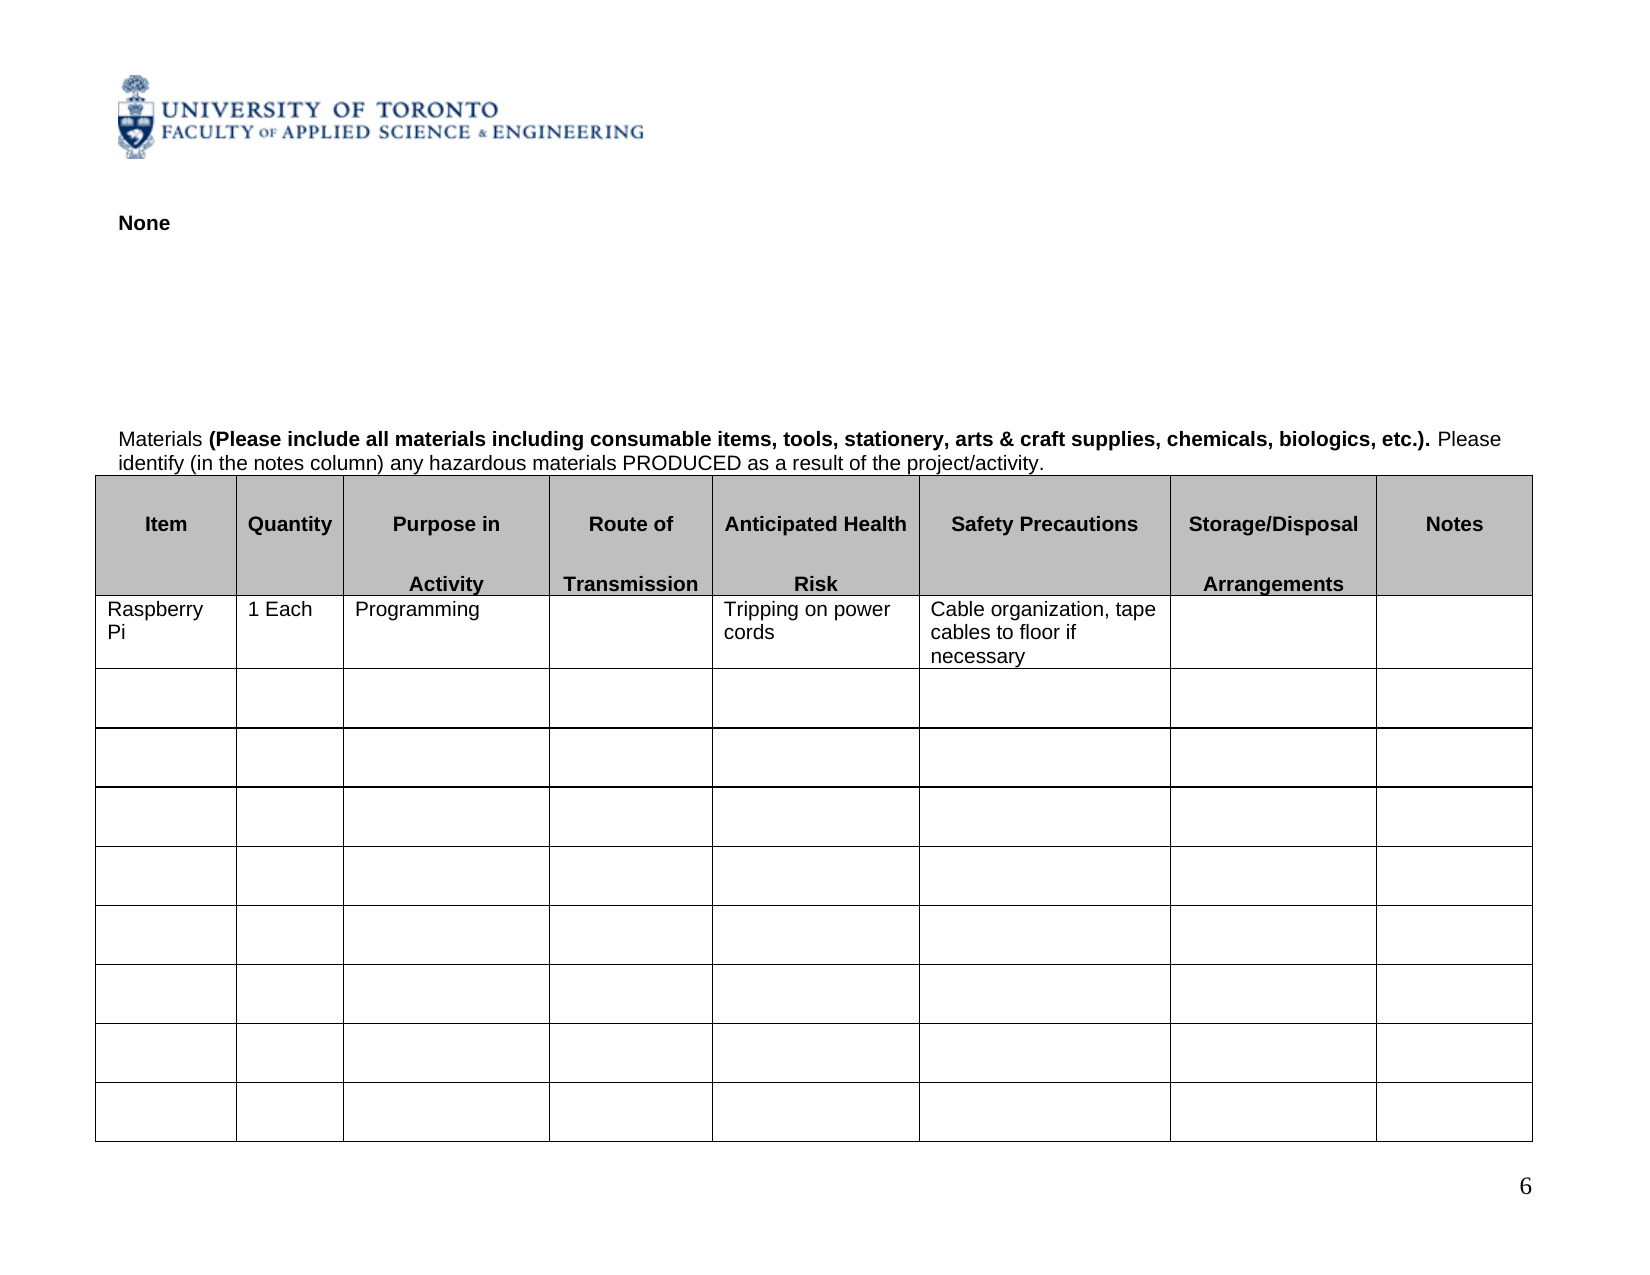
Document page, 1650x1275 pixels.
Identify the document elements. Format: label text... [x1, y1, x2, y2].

table_cell [713, 965, 919, 1023]
table_cell [550, 788, 712, 846]
table_cell [1171, 965, 1376, 1023]
table_cell [96, 965, 236, 1023]
table_cell [237, 669, 343, 727]
table_cell [920, 1024, 1170, 1082]
table_cell [96, 729, 236, 786]
table_cell [550, 596, 712, 668]
table_cell [1171, 906, 1376, 964]
table_cell Tripping on power cords [713, 596, 919, 668]
text None [118, 211, 1532, 235]
table_cell [550, 669, 712, 727]
table_header Item [96, 476, 236, 595]
table_cell [920, 965, 1170, 1023]
table_header Purpose in Activity [344, 476, 549, 595]
table_cell [1377, 596, 1532, 668]
table_cell [920, 847, 1170, 904]
table_cell [713, 669, 919, 727]
table_header Safety Precautions [920, 476, 1170, 595]
table_cell [344, 788, 549, 846]
table_cell [1171, 1083, 1376, 1141]
table_cell [344, 1024, 549, 1082]
table_cell [1377, 1083, 1532, 1141]
picture [118, 75, 644, 159]
table_cell [344, 669, 549, 727]
table_cell [920, 906, 1170, 964]
table_cell [550, 847, 712, 904]
table_cell [1377, 788, 1532, 846]
table_header Quantity [237, 476, 343, 595]
table_cell [550, 1024, 712, 1082]
table_cell [920, 669, 1170, 727]
table_cell [713, 1083, 919, 1141]
table_cell [713, 788, 919, 846]
table_cell [344, 906, 549, 964]
table_cell [344, 965, 549, 1023]
table_cell [550, 965, 712, 1023]
table_cell [550, 1083, 712, 1141]
table_cell [237, 906, 343, 964]
table_cell [713, 847, 919, 904]
table_cell [1377, 847, 1532, 904]
table_cell [550, 729, 712, 786]
table_cell [344, 729, 549, 786]
table_cell [1171, 1024, 1376, 1082]
table_cell [1377, 669, 1532, 727]
table_cell [713, 729, 919, 786]
table_cell Raspberry Pi [96, 596, 236, 668]
table_header Notes [1377, 476, 1532, 595]
table_cell [237, 1083, 343, 1141]
table_cell [920, 729, 1170, 786]
table_cell [1171, 847, 1376, 904]
table_cell [550, 906, 712, 964]
table_cell Cable organization, tape cables to floor if necessary [920, 596, 1170, 668]
table_header Storage/Disposal Arrangements [1171, 476, 1376, 595]
table_cell [1377, 965, 1532, 1023]
table_cell [237, 729, 343, 786]
table_cell 1 Each [237, 596, 343, 668]
table_cell [920, 1083, 1170, 1141]
table_cell [96, 1083, 236, 1141]
table_cell [1377, 729, 1532, 786]
table_cell [713, 906, 919, 964]
table_cell [237, 847, 343, 904]
table_cell Programming [344, 596, 549, 668]
text Materials (Please include all materials including consumable items, tools, stationery, arts & craft supplies, chemicals, biologics, etc.). Please identify (in the notes column) any hazardous materials PRODUCED as a result of the project/activity. [118, 427, 1532, 474]
table_cell [1171, 729, 1376, 786]
table_cell [1377, 1024, 1532, 1082]
table_cell [96, 847, 236, 904]
table_cell [713, 1024, 919, 1082]
table_cell [1377, 906, 1532, 964]
table_header Route of Transmission [550, 476, 712, 595]
table_cell [344, 1083, 549, 1141]
table_cell [237, 965, 343, 1023]
table_cell [237, 788, 343, 846]
table_cell [1171, 669, 1376, 727]
table_cell [237, 1024, 343, 1082]
table_cell [1171, 788, 1376, 846]
table_cell [96, 788, 236, 846]
table_cell [96, 669, 236, 727]
table_cell [1171, 596, 1376, 668]
table_cell [96, 906, 236, 964]
table_header Anticipated Health Risk [713, 476, 919, 595]
table_cell [920, 788, 1170, 846]
table_cell [96, 1024, 236, 1082]
table_cell [344, 847, 549, 904]
